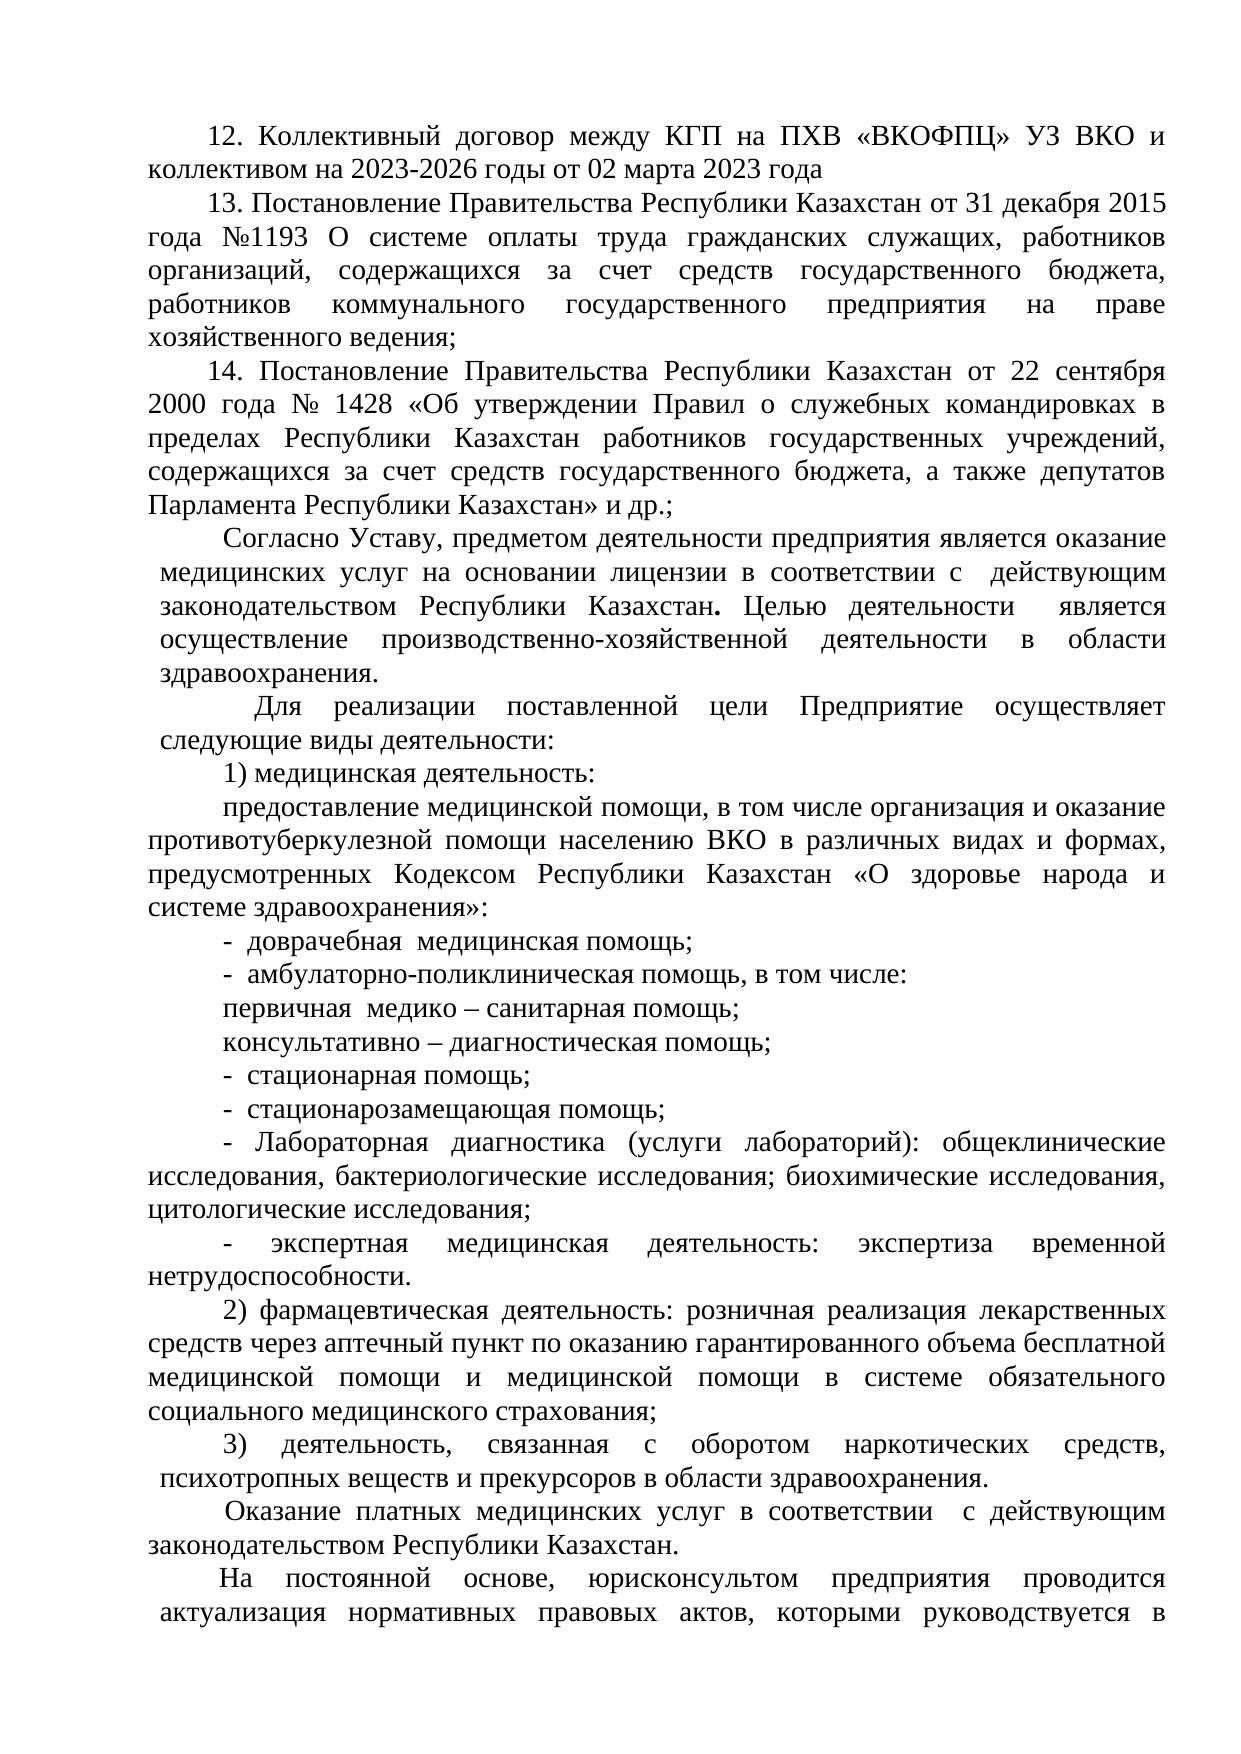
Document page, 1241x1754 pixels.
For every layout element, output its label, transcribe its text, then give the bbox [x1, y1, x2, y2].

text - экспертная медицинская деятельность: экспертиза временной нетрудоспособности. [148, 1225, 1167, 1292]
text первичная медико – санитарная помощь; [148, 990, 1167, 1024]
text - стационарозамещающая помощь; [148, 1091, 1167, 1124]
text Оказание платных медицинских услуг в соответствии с действующим законодательством Республики Казахстан. [148, 1493, 1167, 1560]
text 1) медицинская деятельность: [148, 755, 1167, 789]
text - доврачебная медицинская помощь; [148, 923, 1167, 957]
text Согласно Уставу, предметом деятельности предприятия является оказание медицинских услуг на основании лицензии в соответствии с действующим законодательством Республики Казахстан. Целью деятельности является осуществление производственно-хозяйственной деятельности в области здравоохранения. [159, 521, 1167, 688]
text предоставление медицинской помощи, в том числе организация и оказание противотуберкулезной помощи населению ВКО в различных видах и формах, предусмотренных Кодексом Республики Казахстан «О здоровье народа и системе здравоохранения»: [148, 889, 1167, 923]
text - Лабораторная диагностика (услуги лабораторий): общеклинические исследования, бактериологические исследования; биохимические исследования, цитологические исследования; [148, 1124, 1167, 1225]
text 12. Коллективный договор между КГП на ПХВ «ВКОФПЦ» УЗ ВКО и коллективом на 2023-2026 годы от 02 марта 2023 года [148, 118, 1167, 185]
text Для реализации поставленной цели Предприятие осуществляет следующие виды деятельности: [159, 688, 1167, 755]
text 14. Постановление Правительства Республики Казахстан от 22 сентября 2000 года № 1428 «Об утверждении Правил о служебных командировках в пределах Республики Казахстан работников государственных учреждений, содержащихся за счет средств государственного бюджета, а также депутатов Парламента Республики Казахстан» и др.; [148, 353, 1167, 521]
text - стационарная помощь; [148, 1057, 1167, 1091]
text 13. Постановление Правительства Республики Казахстан от 31 декабря 2015 года №1193 О системе оплаты труда гражданских служащих, работников организаций, содержащихся за счет средств государственного бюджета, работников коммунального государственного предприятия на праве хозяйственного ведения; [148, 185, 1167, 353]
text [159, 1560, 1167, 1627]
text - амбулаторно-поликлиническая помощь, в том числе: [148, 957, 1167, 990]
text предоставление медицинской помощи, в том числе организация и оказание противотуберкулезной помощи населению ВКО в различных видах и формах, предусмотренных Кодексом Республики Казахстан «О здоровье народа и системе здравоохранения»: [148, 789, 1167, 823]
text 2) фармацевтическая деятельность: розничная реализация лекарственных средств через аптечный пункт по оказанию гарантированного объема бесплатной медицинской помощи и медицинской помощи в системе обязательного социального медицинского страхования; [148, 1292, 1167, 1426]
text консультативно – диагностическая помощь; [148, 1024, 1167, 1057]
text 3) деятельность, связанная с оборотом наркотических средств, психотропных веществ и прекурсоров в области здравоохранения. [159, 1426, 1167, 1493]
